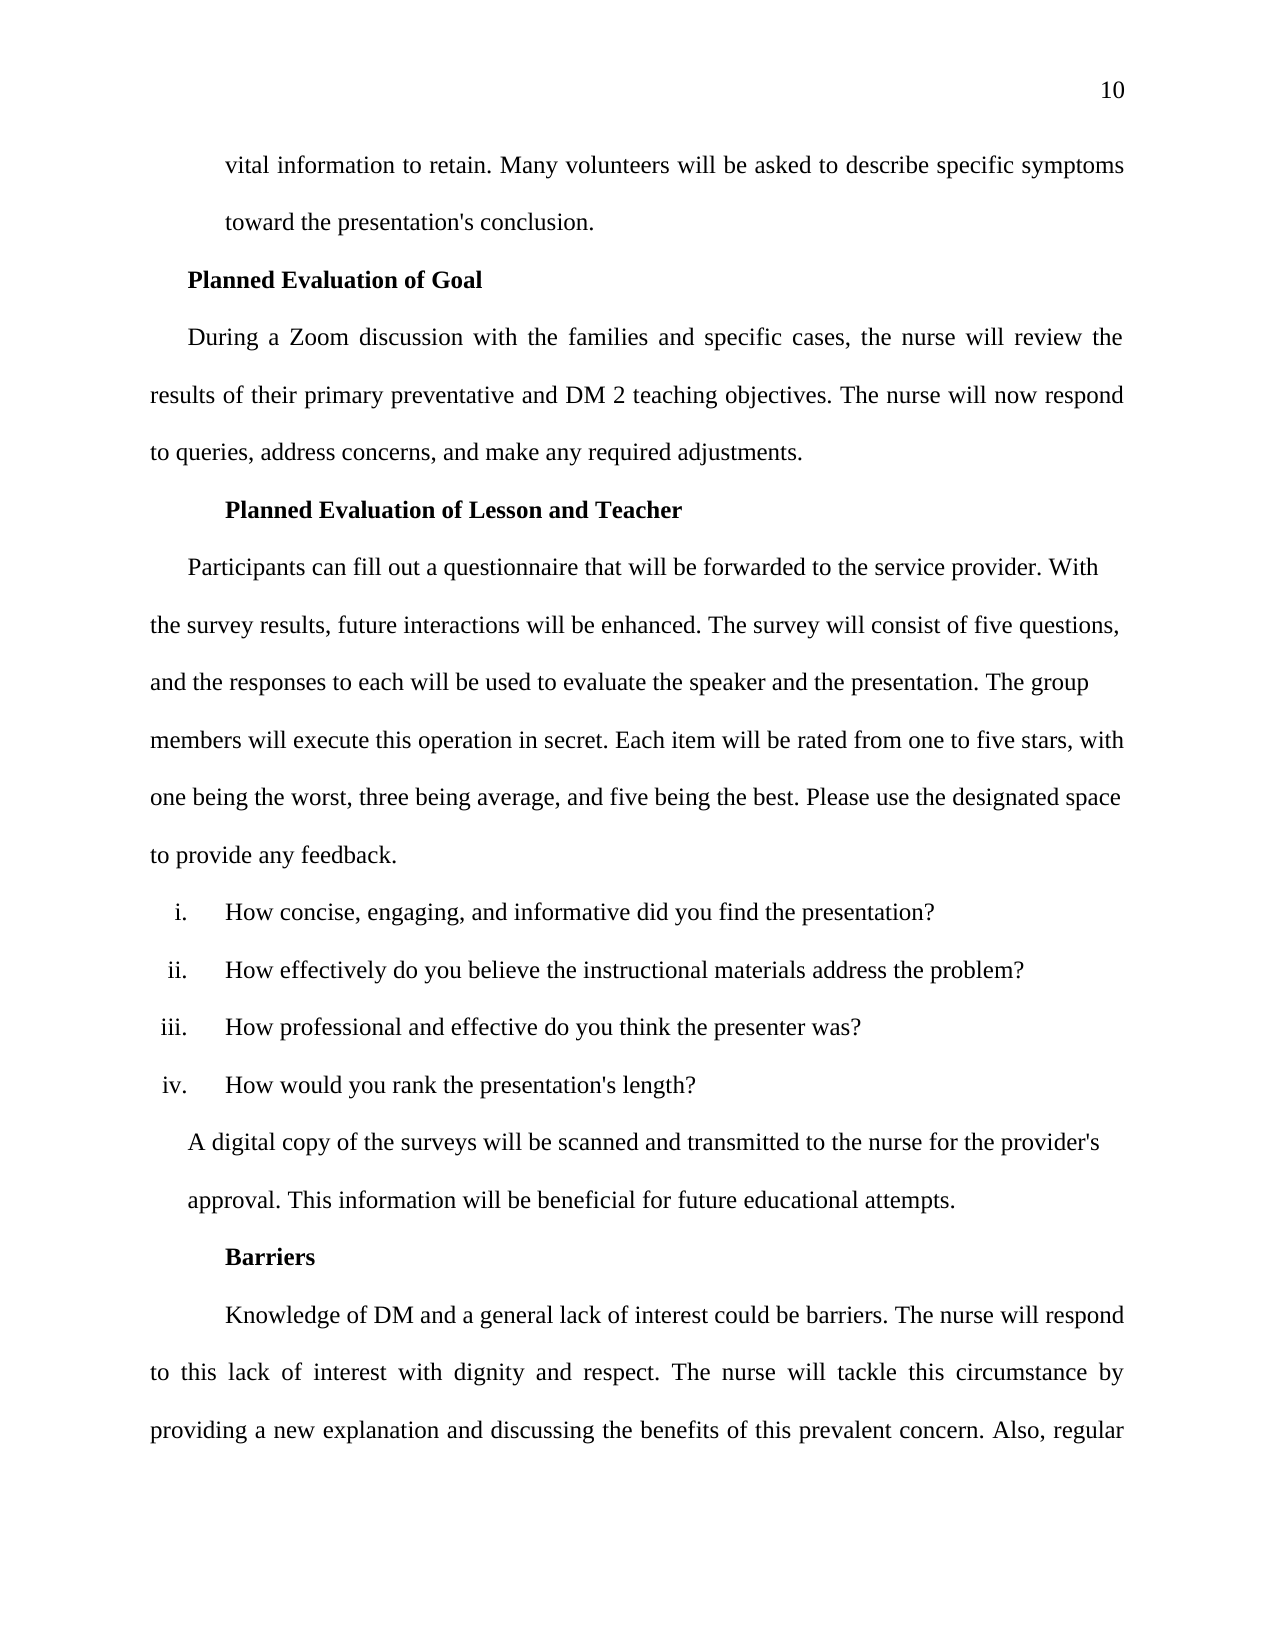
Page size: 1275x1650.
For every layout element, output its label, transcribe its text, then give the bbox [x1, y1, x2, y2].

text During a Zoom discussion with the families and specific cases, the nurse will review the results of their primary preventative and DM 2 teaching objectives. The nurse will now respond to queries, address concerns, and make any required adjustments. [150, 322, 1125, 466]
list How professional and effective do you think the presenter was? [187, 1012, 1125, 1041]
subtitle Barriers [150, 1242, 1125, 1271]
text Participants can fill out a questionnaire that will be forwarded to the service provider. With the survey results, future interactions will be enhanced. The survey will consist of five questions, and the responses to each will be used to evaluate the speaker and the presentation. The group members will execute this operation in secret. Each item will be rated from one to five stars, with one being the worst, three being average, and five being the best. Please use the designated space to provide any feedback. [150, 552, 1125, 869]
subtitle Planned Evaluation of Lesson and Teacher [150, 495, 1125, 524]
list How concise, engaging, and informative did you find the presentation? [187, 897, 1125, 926]
list How would you rank the presentation's length? [187, 1070, 1125, 1099]
text A digital copy of the surveys will be scanned and transmitted to the nurse for the provider's approval. This information will be beneficial for future educational attempts. [187, 1127, 1125, 1214]
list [187, 150, 1125, 236]
subtitle Planned Evaluation of Goal [150, 265, 1125, 294]
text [150, 1300, 1125, 1444]
list How effectively do you believe the instructional materials address the problem? [187, 955, 1125, 984]
